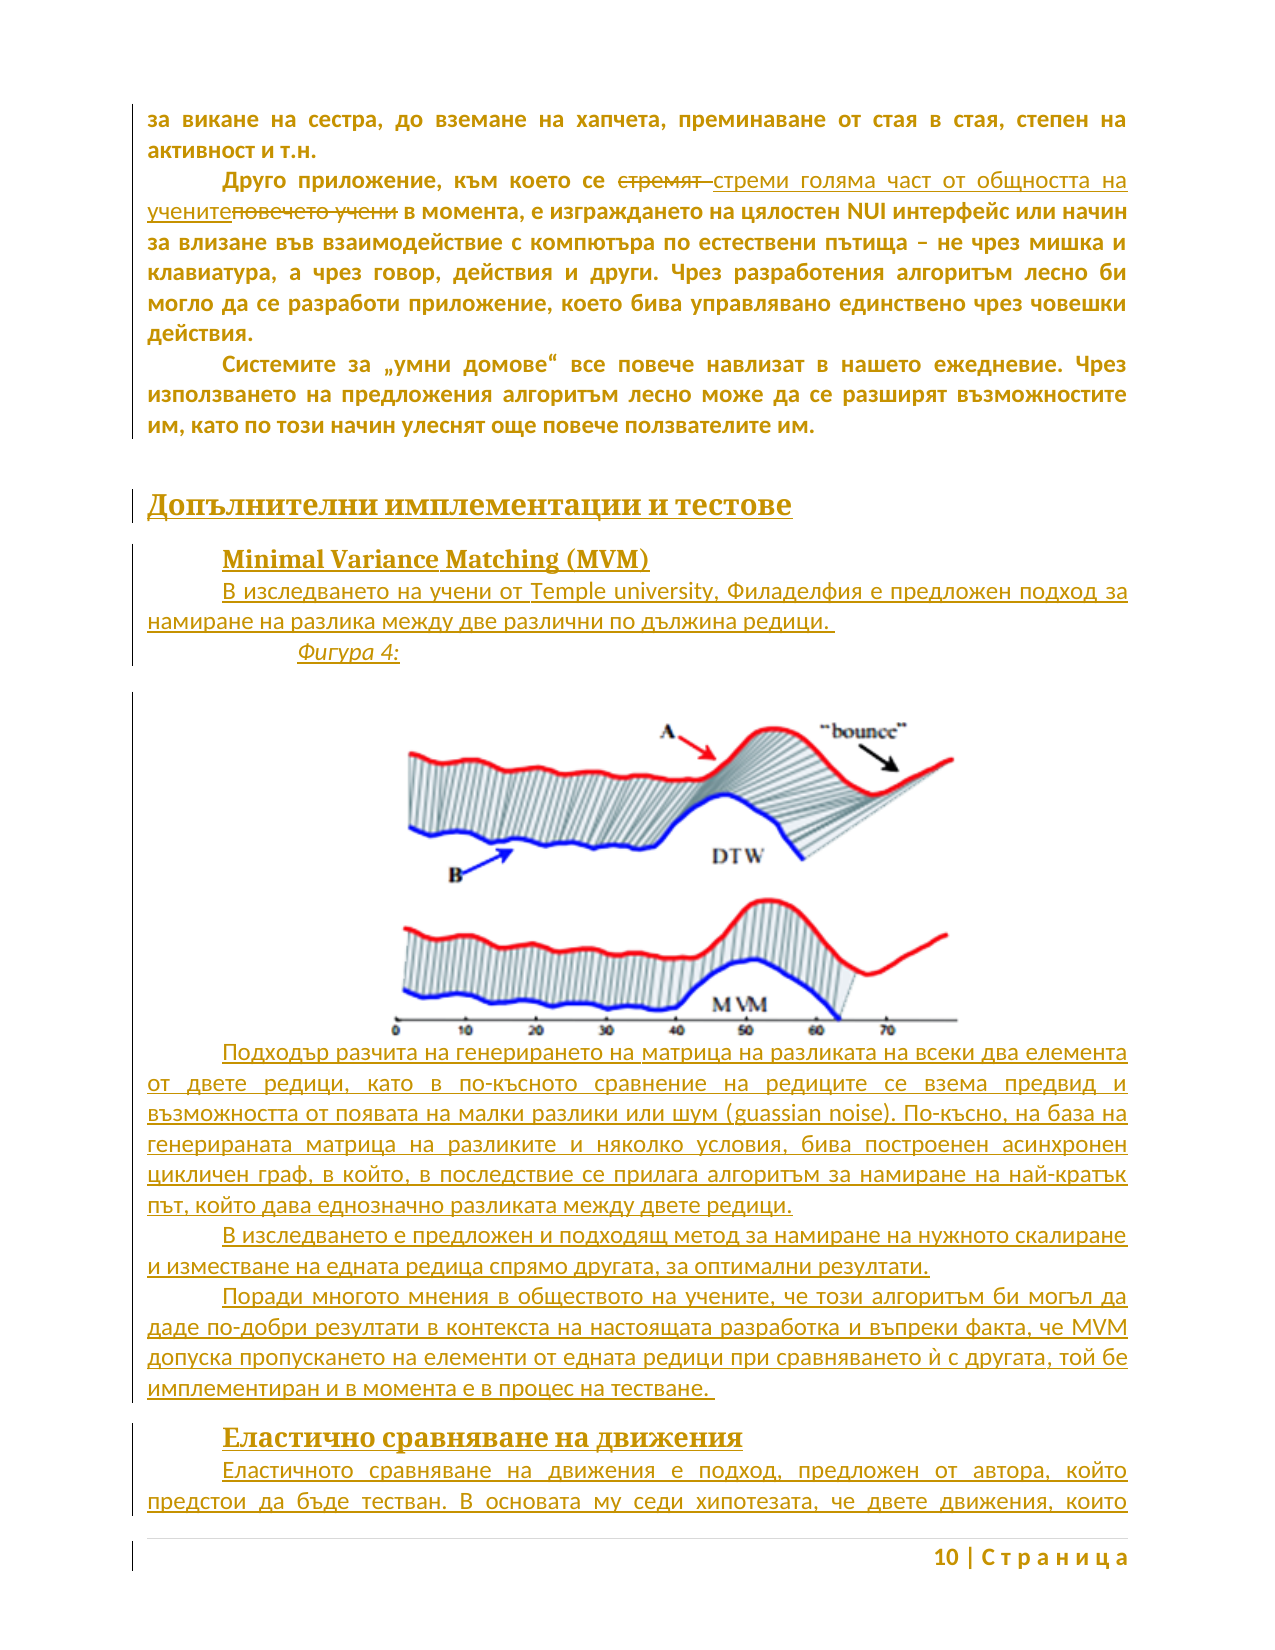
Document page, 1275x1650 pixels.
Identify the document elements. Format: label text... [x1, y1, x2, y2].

text Друго приложение, към което се в момента, e изграждането на цялостен NUI интерфейс или начин за влизане във взаимодействие с компютъра по естествени пътища – не чрез мишка и клавиатура, а чрез говор, действия и други. Чрез разработения алгоритъм лесно би могло да се разработи приложение, което бива управлявано единствено чрез човешки действия. [147, 164, 1128, 348]
text Системите за „умни домове“ все повече навлизат в нашето ежедневие. Чрез използването на предложения алгоритъм лесно може да се разширят възможностите им, като по този начин улеснят още повече ползвателите им. [147, 348, 1128, 439]
